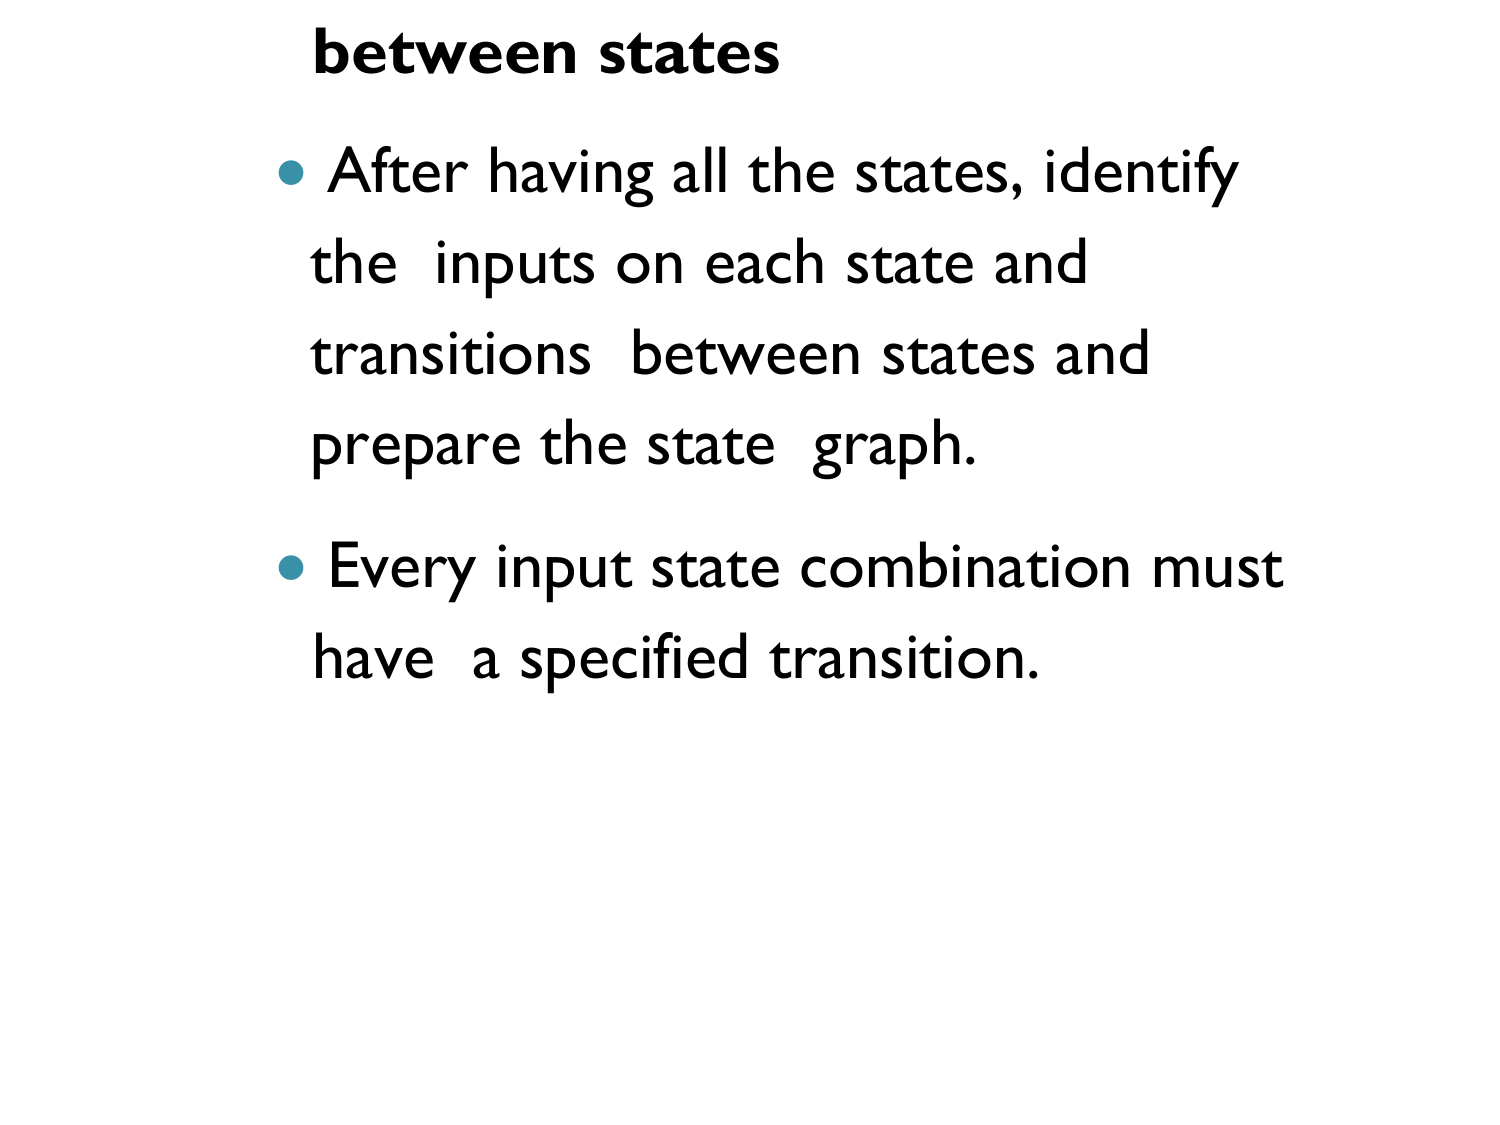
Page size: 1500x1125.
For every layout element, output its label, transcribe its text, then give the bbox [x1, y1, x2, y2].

text ⚫ Every input state combination must have a specified transition. [268, 502, 1424, 700]
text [268, 1, 1366, 92]
text ⚫ After having all the states, identify the inputs on each state and transitions between states and prepare the state graph. [268, 106, 1340, 487]
